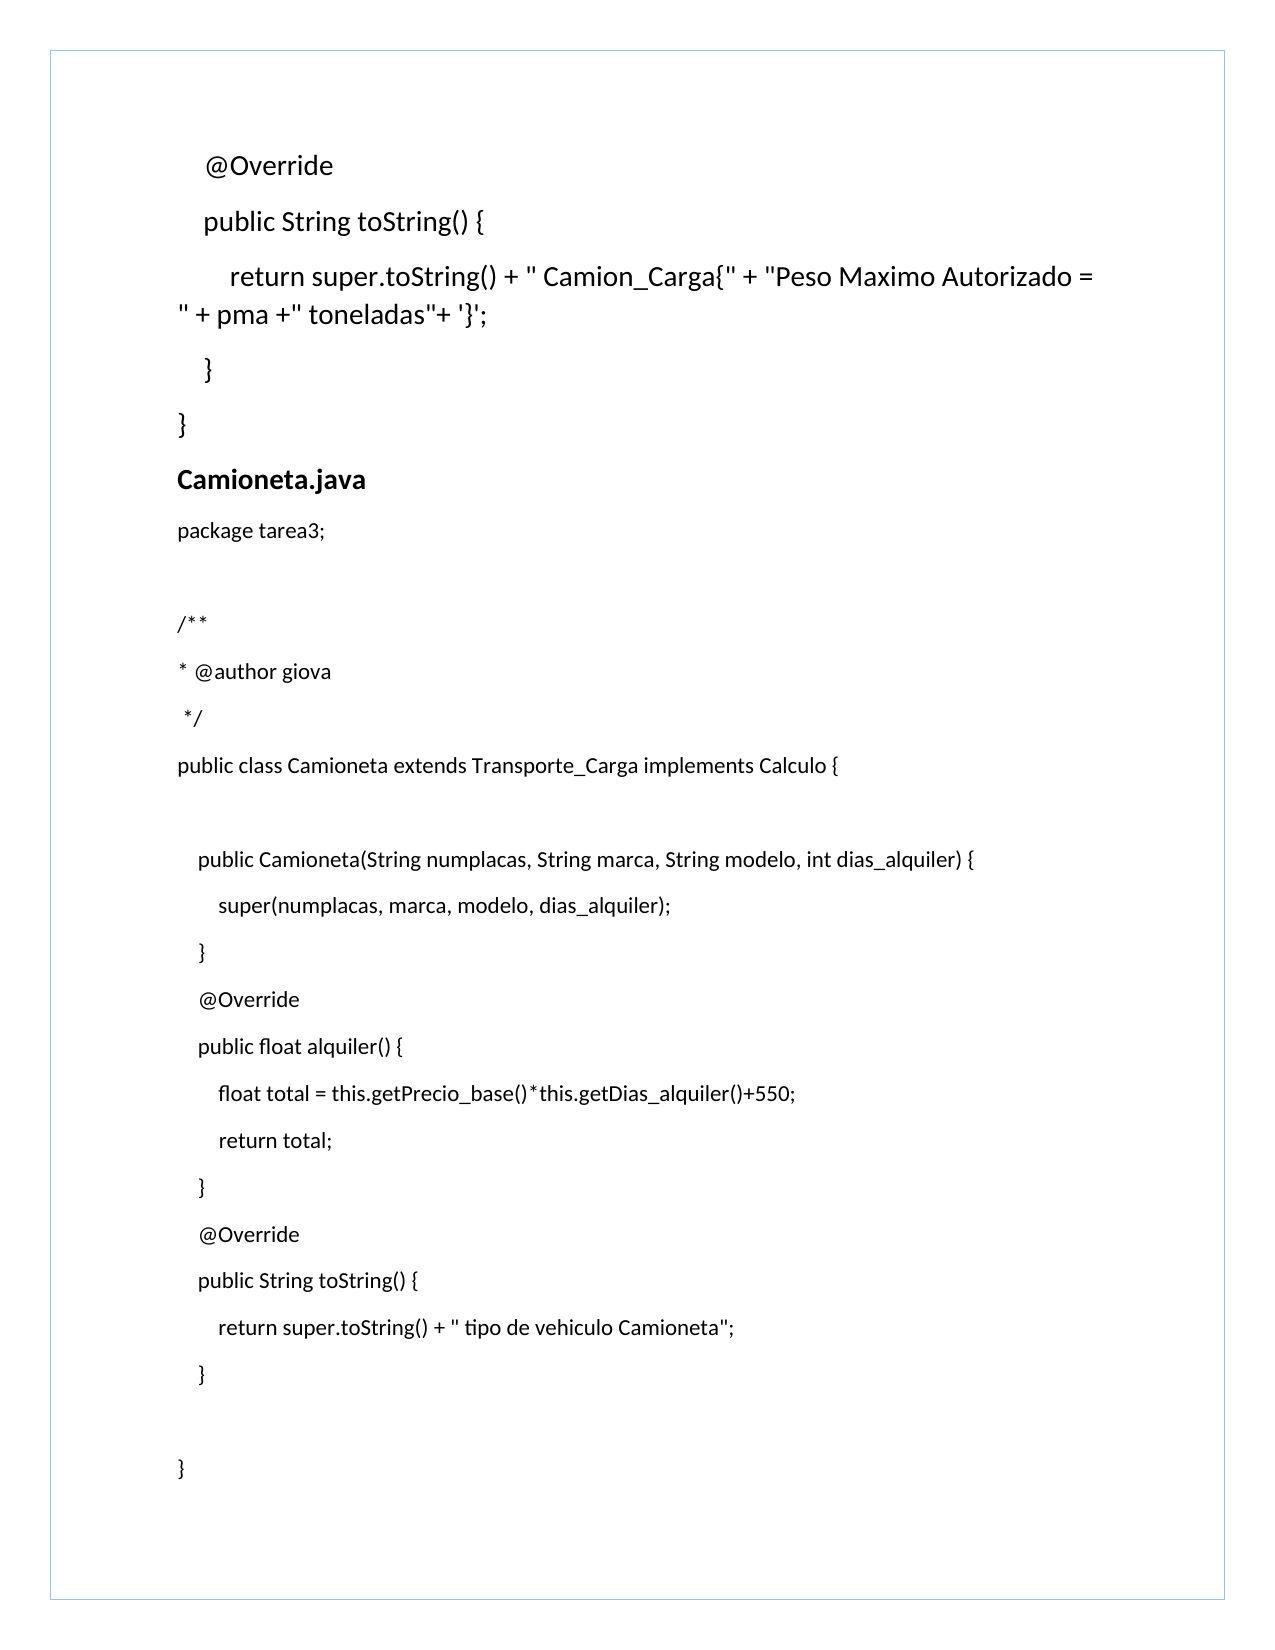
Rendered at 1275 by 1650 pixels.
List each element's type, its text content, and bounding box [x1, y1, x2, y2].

text @Override [177, 985, 1098, 1013]
text public Camioneta(String numplacas, String marca, String modelo, int dias_alquiler) { [177, 845, 1098, 873]
text return super.toString() + " tipo de vehiculo Camioneta"; [177, 1313, 1098, 1341]
text @Override [177, 147, 1098, 183]
text public float alquiler() { [177, 1032, 1098, 1060]
text /** [177, 610, 1098, 638]
text } [177, 351, 1098, 387]
text @Override [177, 1220, 1098, 1248]
text } [177, 1454, 1098, 1482]
text public String toString() { [177, 1267, 1098, 1294]
text public class Camioneta extends Transporte_Carga implements Calculo { [177, 751, 1098, 779]
text package tarea3; [177, 517, 1098, 544]
text Camioneta.java [177, 461, 1098, 497]
text * @author giova [177, 657, 1098, 685]
text super(numplacas, marca, modelo, dias_alquiler); [177, 892, 1098, 919]
text float total = this.getPrecio_base()*this.getDias_alquiler()+550; [177, 1079, 1098, 1107]
text */ [177, 704, 1098, 732]
text return super.toString() + " Camion_Carga{" + "Peso Maximo Autorizado = " + pma +" toneladas"+ '}'; [177, 258, 1098, 332]
text return total; [177, 1126, 1098, 1154]
text } [177, 1360, 1098, 1388]
text } [177, 1173, 1098, 1201]
text public String toString() { [177, 203, 1098, 238]
text } [177, 938, 1098, 966]
text } [177, 406, 1098, 442]
